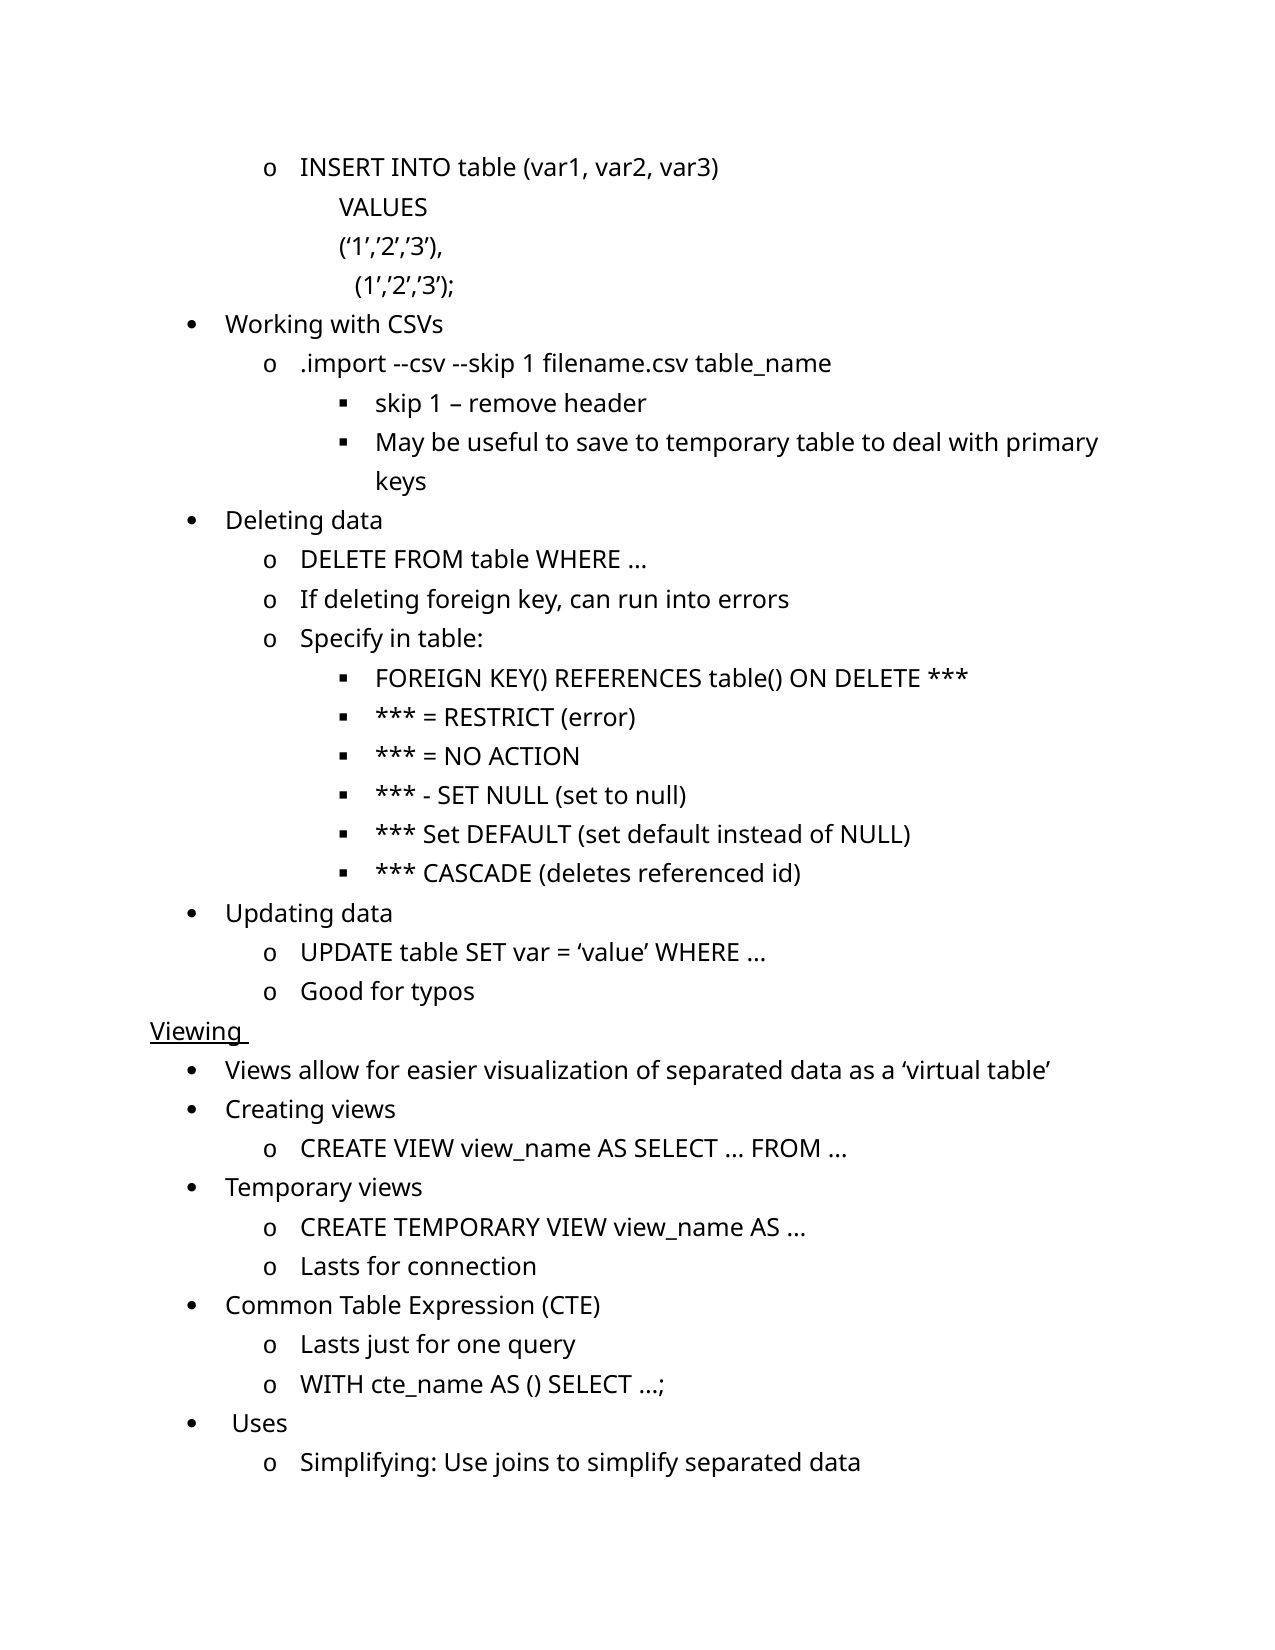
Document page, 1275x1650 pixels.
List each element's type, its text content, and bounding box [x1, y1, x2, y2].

list Lasts for connection [262, 1248, 1125, 1283]
list WITH cte_name AS () SELECT …; [262, 1366, 1125, 1401]
list FOREIGN KEY() REFERENCES table() ON DELETE *** [337, 660, 1125, 694]
list Deleting data [187, 503, 1125, 537]
list Creating views [187, 1091, 1125, 1126]
list *** Set DEFAULT (set default instead of NULL) [337, 817, 1125, 851]
list *** = NO ACTION [337, 738, 1125, 773]
list *** - SET NULL (set to null) [337, 778, 1125, 812]
list skip 1 – remove header [337, 385, 1125, 419]
list Lasts just for one query [262, 1327, 1125, 1361]
list If deleting foreign key, can run into errors [262, 581, 1125, 616]
list UPDATE table SET var = ‘value’ WHERE … [262, 934, 1125, 969]
list *** CASCADE (deletes referenced id) [337, 856, 1125, 890]
text Viewing [150, 1013, 1125, 1047]
list Working with CSVs [187, 307, 1125, 341]
list .import --csv --skip 1 filename.csv table_name [262, 346, 1125, 380]
list Views allow for easier visualization of separated data as a ‘virtual table’ [187, 1052, 1125, 1086]
list May be useful to save to temporary table to deal with primary keys [337, 424, 1125, 498]
list Common Table Expression (CTE) [187, 1288, 1125, 1322]
list CREATE TEMPORARY VIEW view_name AS … [262, 1209, 1125, 1243]
text (1’,’2’,’3’); [225, 268, 1125, 302]
list Uses [187, 1406, 1125, 1440]
list Good for typos [262, 974, 1125, 1008]
list INSERT INTO table (var1, var2, var3) VALUES (‘1’,’2’,’3’), [262, 150, 1125, 263]
list Temporary views [187, 1170, 1125, 1204]
list CREATE VIEW view_name AS SELECT … FROM … [262, 1131, 1125, 1165]
list DELETE FROM table WHERE … [262, 542, 1125, 576]
list *** = RESTRICT (error) [337, 699, 1125, 733]
list Specify in table: [262, 621, 1125, 655]
list Simplifying: Use joins to simplify separated data [262, 1445, 1125, 1479]
list Updating data [187, 895, 1125, 929]
